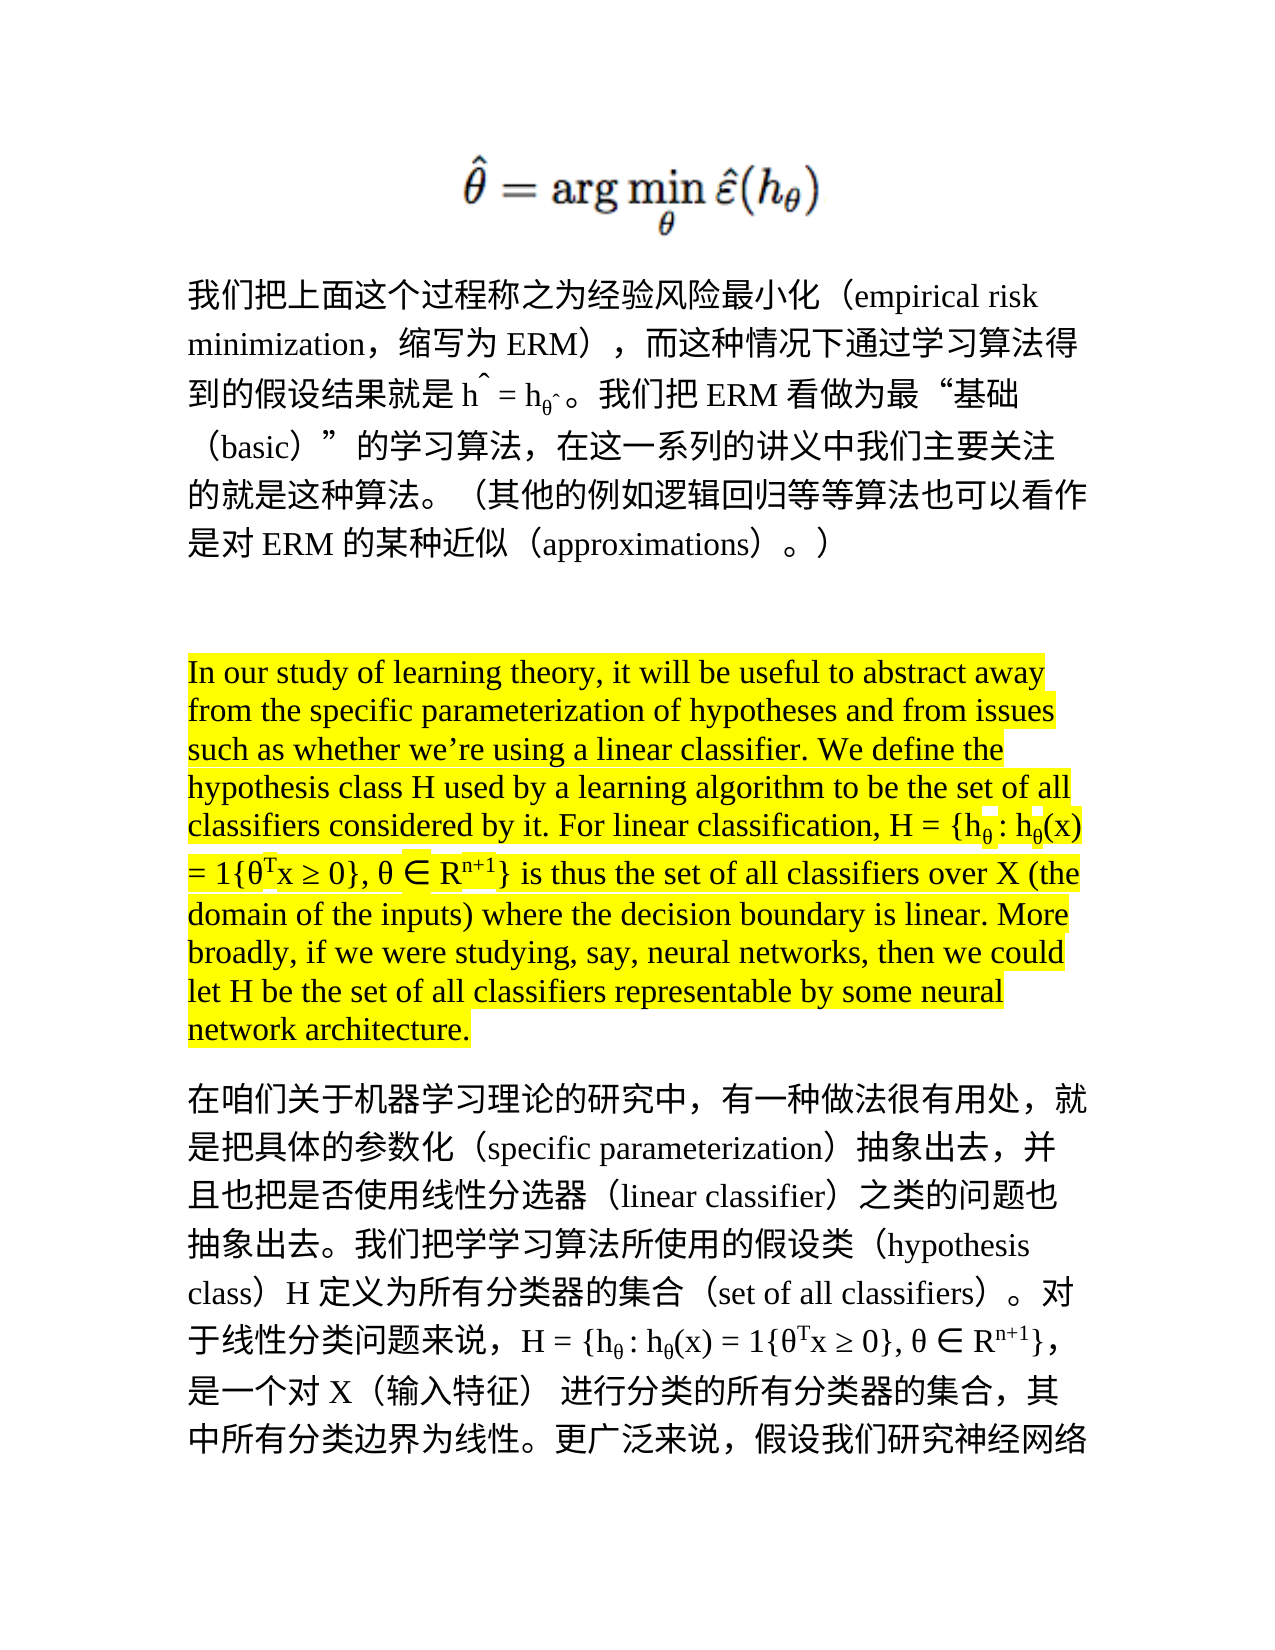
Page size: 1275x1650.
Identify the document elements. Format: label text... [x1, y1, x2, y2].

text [187, 1073, 1087, 1461]
picture [448, 150, 827, 244]
text 我们把上面这个过程称之为经验风险最小化（empirical risk minimization，缩写为 ERM），而这种情况下通过学习算法得到的假设结果就是 hˆ = hθˆ 。我们把 ERM 看做为最“基础（basic）”的学习算法，在这一系列的讲义中我们主要关注的就是这种算法。（其他的例如逻辑回归等等算法也可以看作是对 ERM 的某种近似（approximations）。） [187, 269, 1087, 565]
text In our study of learning theory, it will be useful to abstract away from the specific parameterization of hypotheses and from issues such as whether we’re using a linear classifier. We define the hypothesis class H used by a learning algorithm to be the set of all classifiers considered by it. For linear classification, H = {hθ : hθ(x) = 1{θTx ≥ 0}, θ ∈ Rn+1} is thus the set of all classifiers over X (the domain of the inputs) where the decision boundary is linear. More broadly, if we were studying, say, neural networks, then we could let H be the set of all classifiers representable by some neural network architecture. [187, 652, 1087, 1048]
